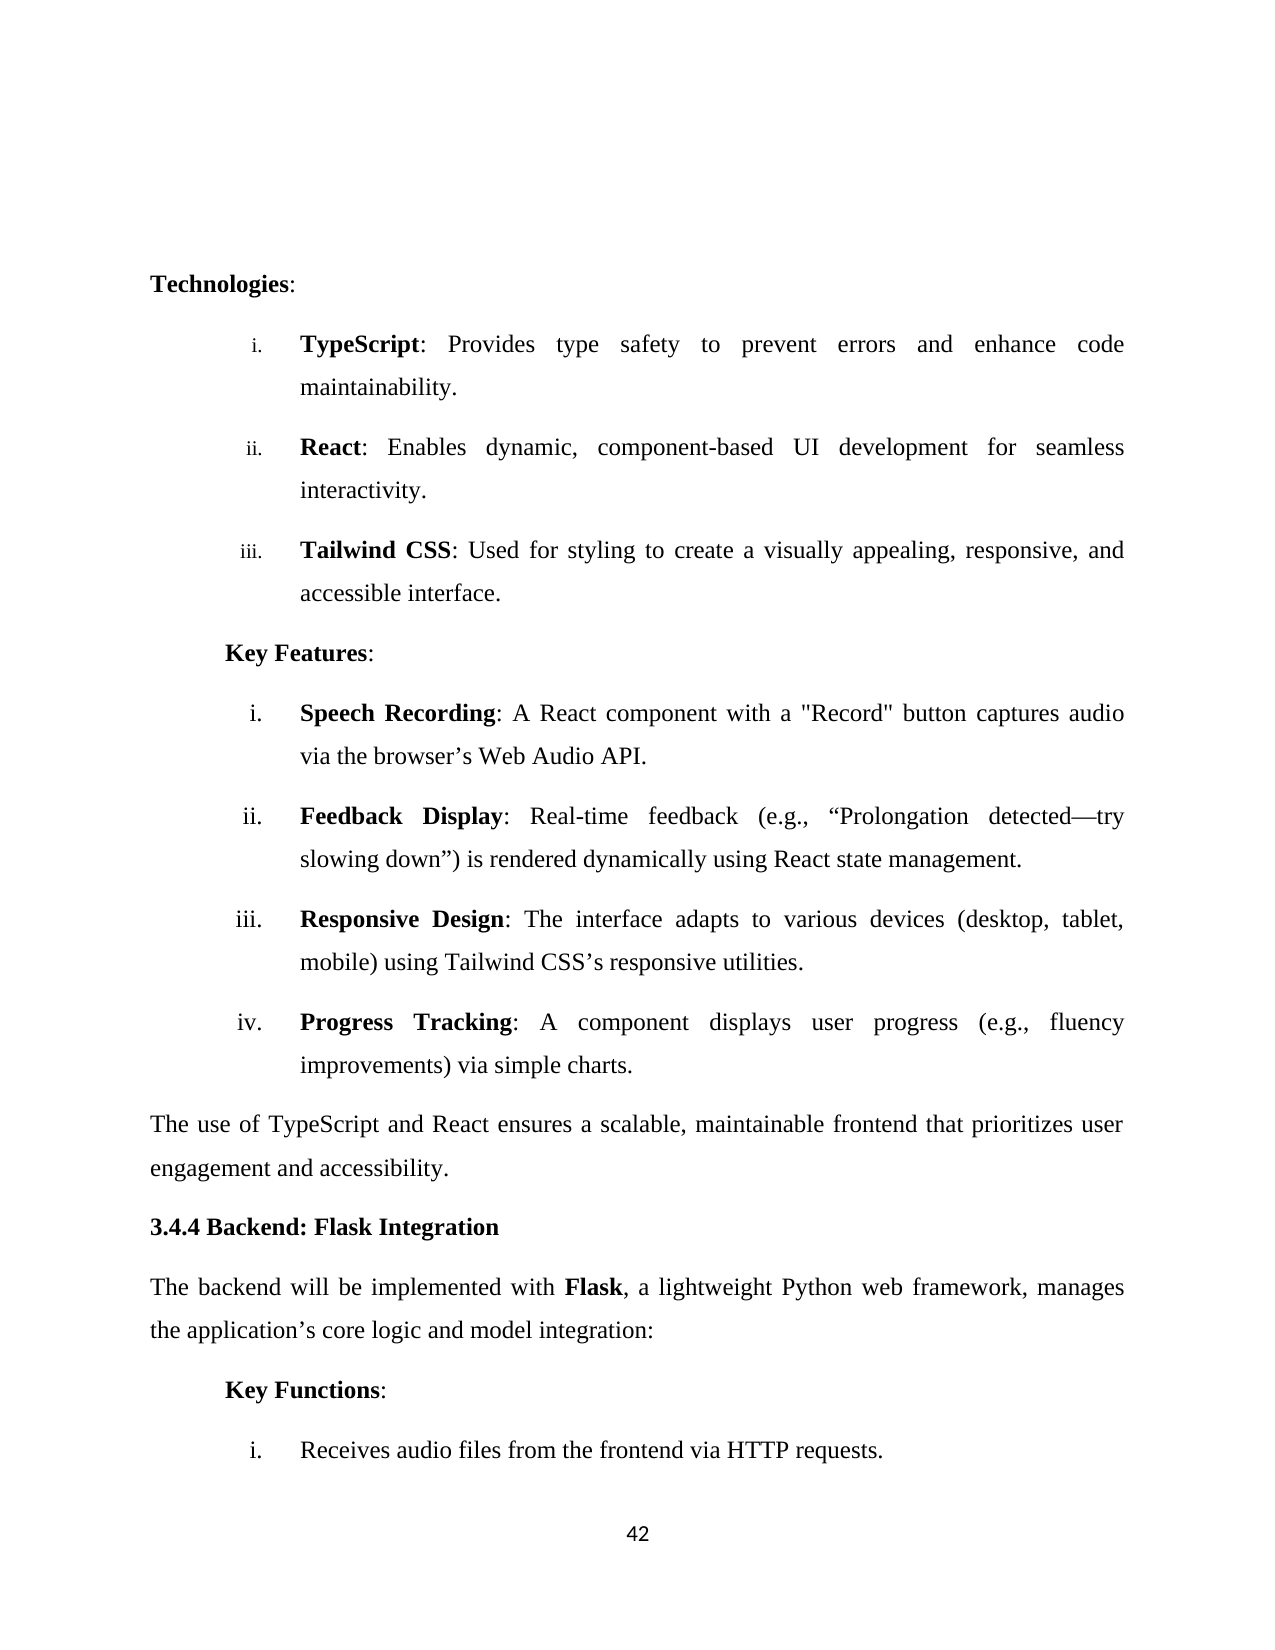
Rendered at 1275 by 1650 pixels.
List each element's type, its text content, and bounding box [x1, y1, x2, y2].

list Feedback Display: Real-time feedback (e.g., “Prolongation detected—try slowing down”) is rendered dynamically using React state management. [262, 801, 1125, 873]
list Responsive Design: The interface adapts to various devices (desktop, tablet, mobile) using Tailwind CSS’s responsive utilities. [262, 904, 1125, 976]
text Technologies: [150, 269, 1125, 298]
list TypeScript: Provides type safety to prevent errors and enhance code maintainability. [262, 329, 1125, 401]
text The backend will be implemented with Flask, a lightweight Python web framework, manages the application’s core logic and model integration: [150, 1272, 1125, 1344]
text 3.4.4 Backend: Flask Integration [150, 1212, 1125, 1241]
list Speech Recording: A React component with a "Record" button captures audio via the browser’s Web Audio API. [262, 698, 1125, 770]
list React: Enables dynamic, component-based UI development for seamless interactivity. [262, 432, 1125, 504]
text Key Features: [225, 638, 1125, 667]
text The use of TypeScript and React ensures a scalable, maintainable frontend that prioritizes user engagement and accessibility. [150, 1109, 1125, 1181]
text Key Functions: [225, 1375, 1125, 1404]
list Receives audio files from the frontend via HTTP requests. [262, 1435, 1125, 1464]
list Progress Tracking: A component displays user progress (e.g., fluency improvements) via simple charts. [262, 1007, 1125, 1078]
list Tailwind CSS: Used for styling to create a visually appealing, responsive, and accessible interface. [262, 535, 1125, 607]
